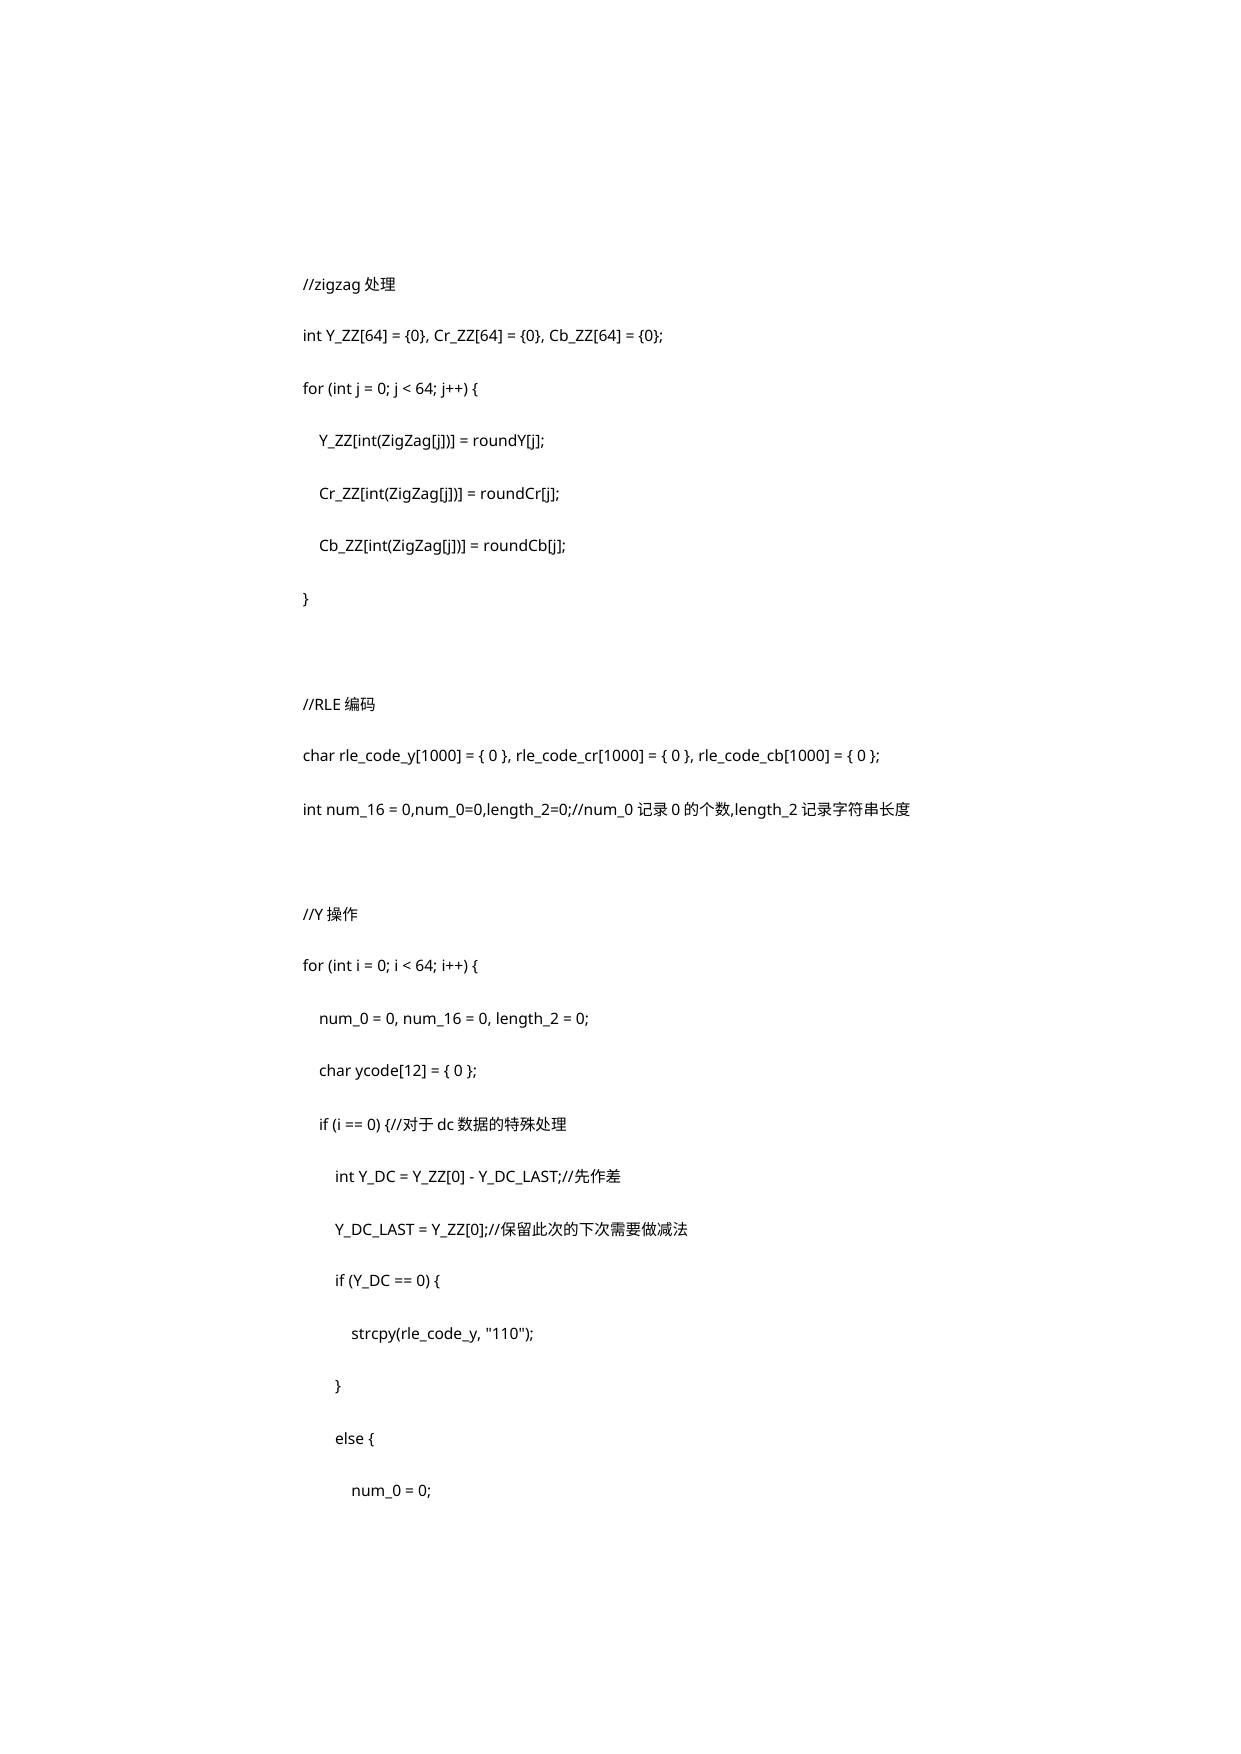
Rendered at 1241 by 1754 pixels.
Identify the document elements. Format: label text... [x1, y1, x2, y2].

list } [238, 1369, 1053, 1402]
list //RLE编码 [238, 687, 1053, 719]
list int Y_DC = Y_ZZ[0] - Y_DC_LAST;//先作差 [238, 1159, 1053, 1192]
list Y_DC_LAST = Y_ZZ[0];//保留此次的下次需要做减法 [238, 1212, 1053, 1244]
list num_0 = 0, num_16 = 0, length_2 = 0; [238, 1002, 1053, 1034]
list Cb_ZZ[int(ZigZag[j])] = roundCb[j]; [238, 529, 1053, 562]
list } [238, 582, 1053, 614]
list int Y_ZZ[64] = {0}, Cr_ZZ[64] = {0}, Cb_ZZ[64] = {0}; [238, 319, 1053, 352]
list Y_ZZ[int(ZigZag[j])] = roundY[j]; [238, 424, 1053, 457]
list for (int j = 0; j < 64; j++) { [238, 372, 1053, 404]
list else { [238, 1422, 1053, 1454]
list if (Y_DC == 0) { [238, 1264, 1053, 1297]
list //zigzag处理 [238, 267, 1053, 299]
list //Y操作 [238, 897, 1053, 929]
list if (i == 0) {//对于dc数据的特殊处理 [238, 1107, 1053, 1139]
list char ycode[12] = { 0 }; [238, 1054, 1053, 1087]
list int num_16 = 0,num_0=0,length_2=0;//num_0记录0的个数,length_2记录字符串长度 [238, 792, 1053, 824]
list char rle_code_y[1000] = { 0 }, rle_code_cr[1000] = { 0 }, rle_code_cb[1000] = { 0 }; [238, 739, 1053, 772]
list num_0 = 0; [238, 1474, 1053, 1507]
list strcpy(rle_code_y, "110"); [238, 1317, 1053, 1349]
list for (int i = 0; i < 64; i++) { [238, 949, 1053, 982]
list Cr_ZZ[int(ZigZag[j])] = roundCr[j]; [238, 477, 1053, 509]
